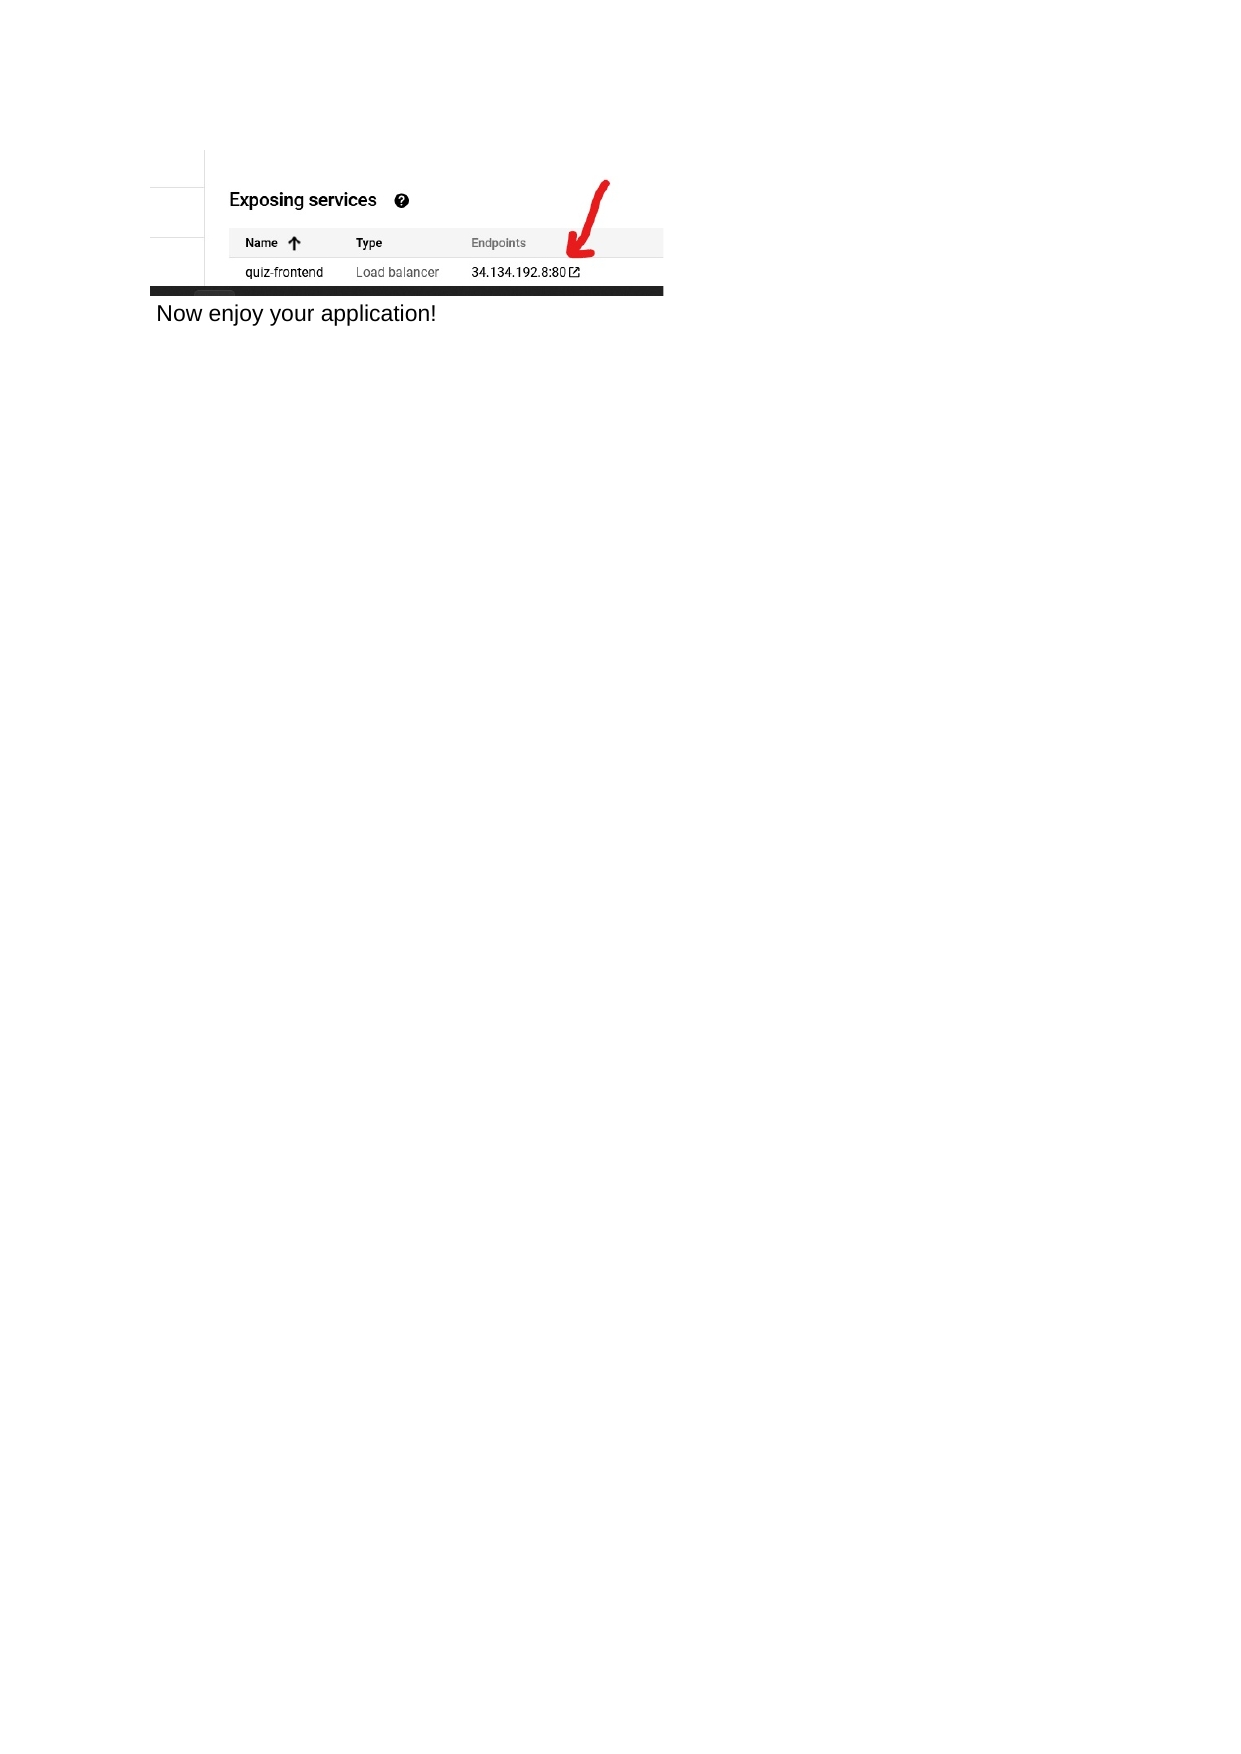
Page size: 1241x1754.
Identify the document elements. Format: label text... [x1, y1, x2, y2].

picture [150, 150, 664, 296]
text Now enjoy your application! [150, 300, 1090, 326]
